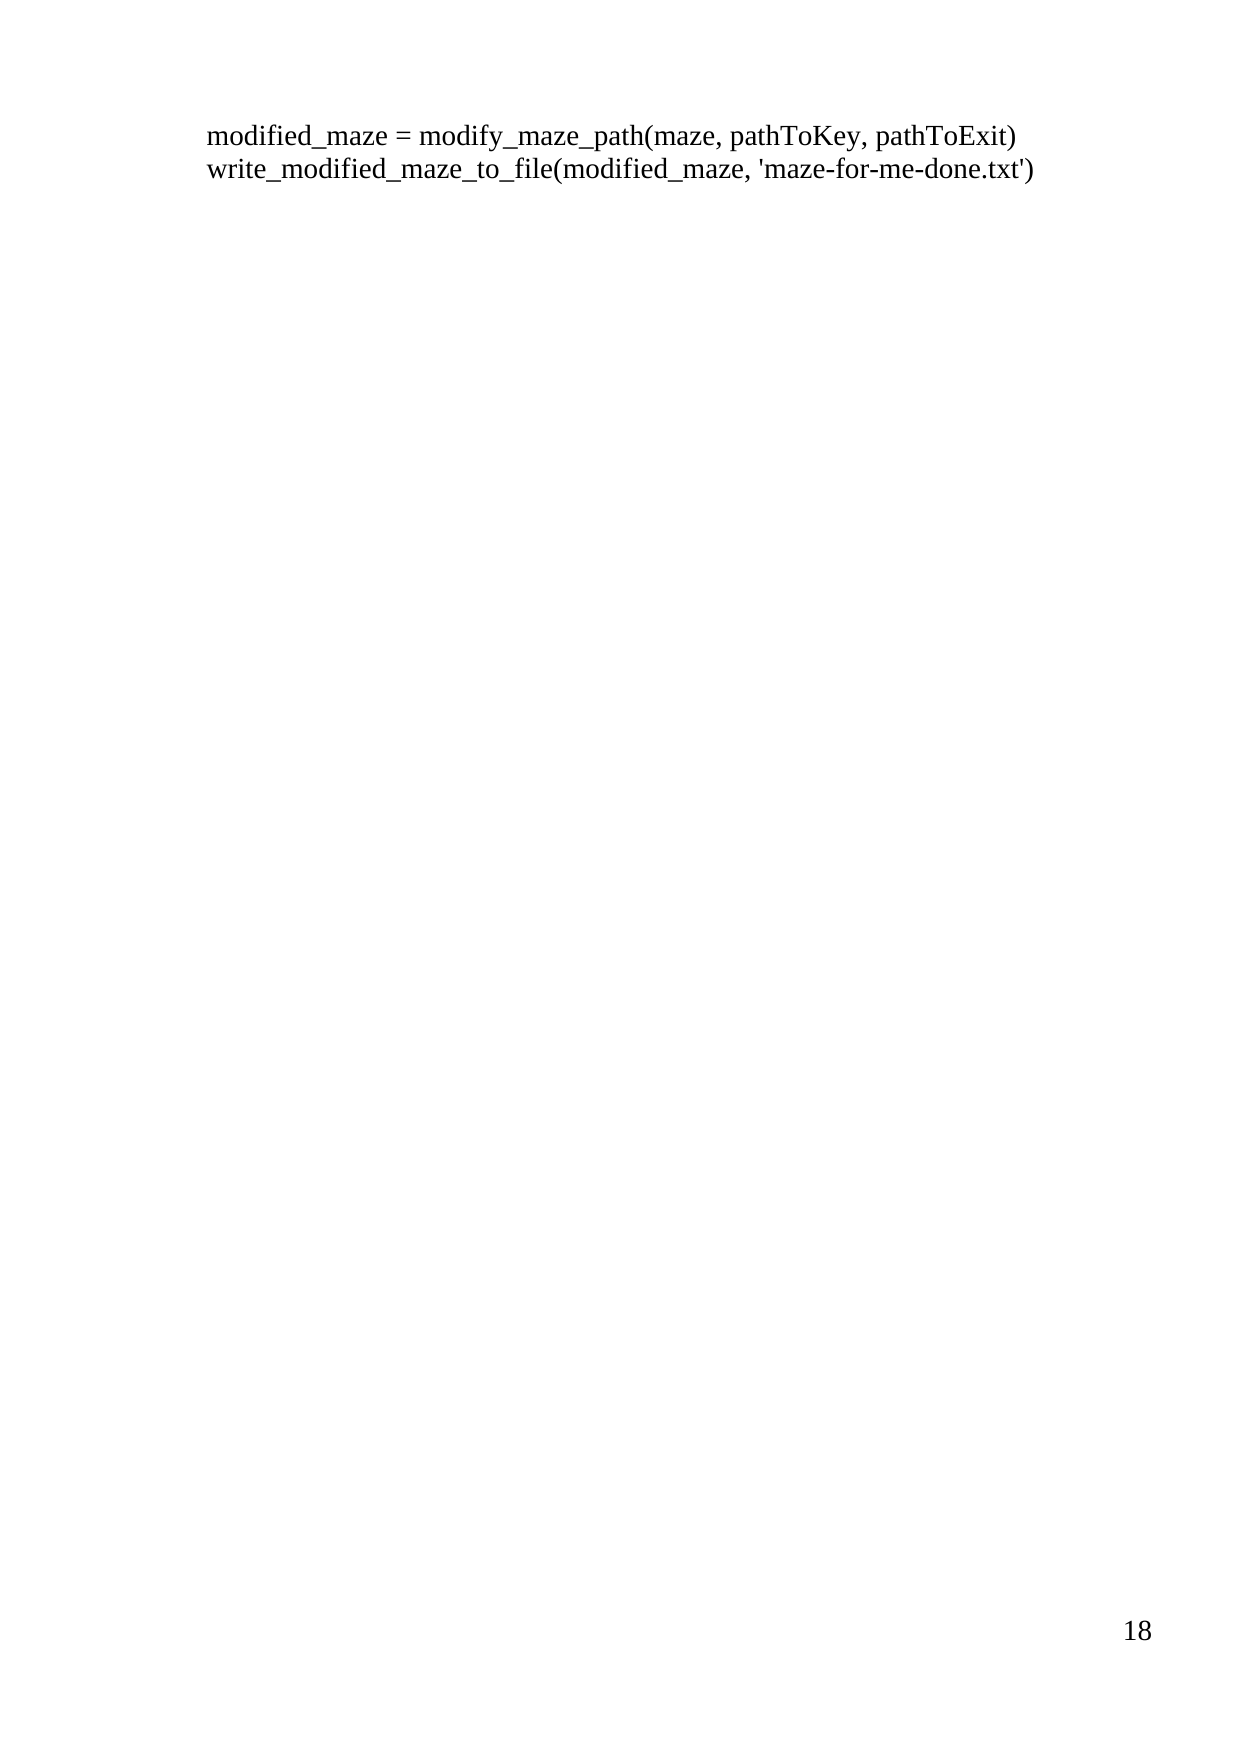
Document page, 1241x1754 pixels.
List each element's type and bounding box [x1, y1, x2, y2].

text [177, 118, 1152, 185]
